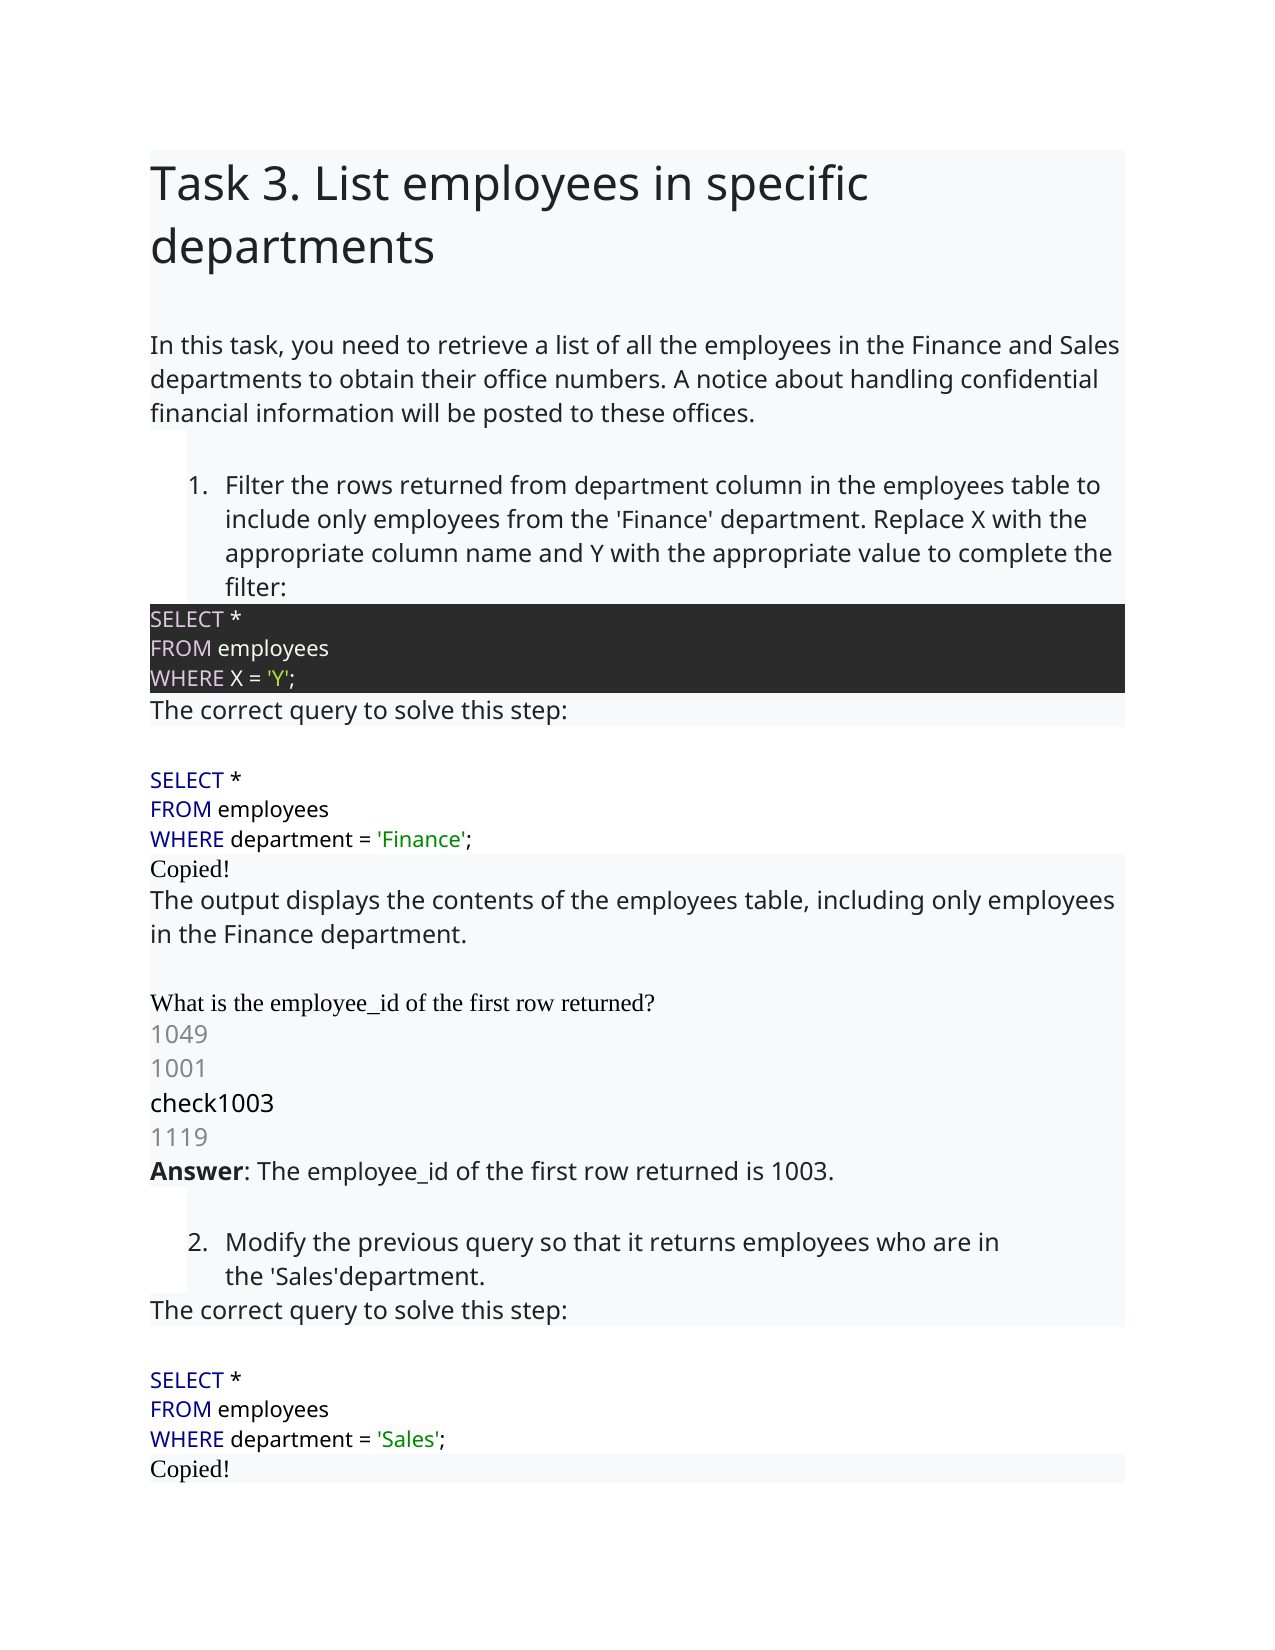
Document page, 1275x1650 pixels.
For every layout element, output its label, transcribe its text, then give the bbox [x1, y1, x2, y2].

text SELECT * [150, 764, 1125, 794]
text 1001 [150, 1051, 1125, 1085]
text 1049 [150, 1017, 1125, 1051]
text 1119 [150, 1119, 1125, 1153]
text Answer: The employee_id of the first row returned is 1003. [150, 1153, 1125, 1187]
text The output displays the contents of the employees table, including only employees in the Finance department. [150, 883, 1125, 951]
text Copied! [150, 854, 1125, 883]
subtitle Task 3. List employees in specific departments [150, 150, 1125, 278]
text WHERE department = 'Finance'; [150, 824, 1125, 854]
text WHERE department = 'Sales'; [150, 1424, 1125, 1454]
list Modify the previous query so that it returns employees who are in the 'Sales'department. [187, 1225, 1125, 1293]
text FROM employees [150, 1394, 1125, 1424]
text SELECT * [150, 604, 1125, 633]
text What is the employee_id of the first row returned? [150, 988, 1125, 1017]
text FROM employees [150, 794, 1125, 824]
list Filter the rows returned from department column in the employees table to include only employees from the 'Finance' department. Replace X with the appropriate column name and Y with the appropriate value to complete the filter: [187, 467, 1125, 604]
text Copied! [150, 1454, 1125, 1483]
text WHERE X = 'Y'; [150, 663, 1125, 693]
text FROM employees [150, 633, 1125, 663]
text SELECT * [150, 1364, 1125, 1394]
text The correct query to solve this step: [150, 693, 1125, 727]
text In this task, you need to retrieve a list of all the employees in the Finance and Sales departments to obtain their office numbers. A notice about handling confidential financial information will be posted to these offices. [150, 328, 1125, 430]
text The correct query to solve this step: [150, 1293, 1125, 1327]
text check1003 [150, 1085, 1125, 1119]
